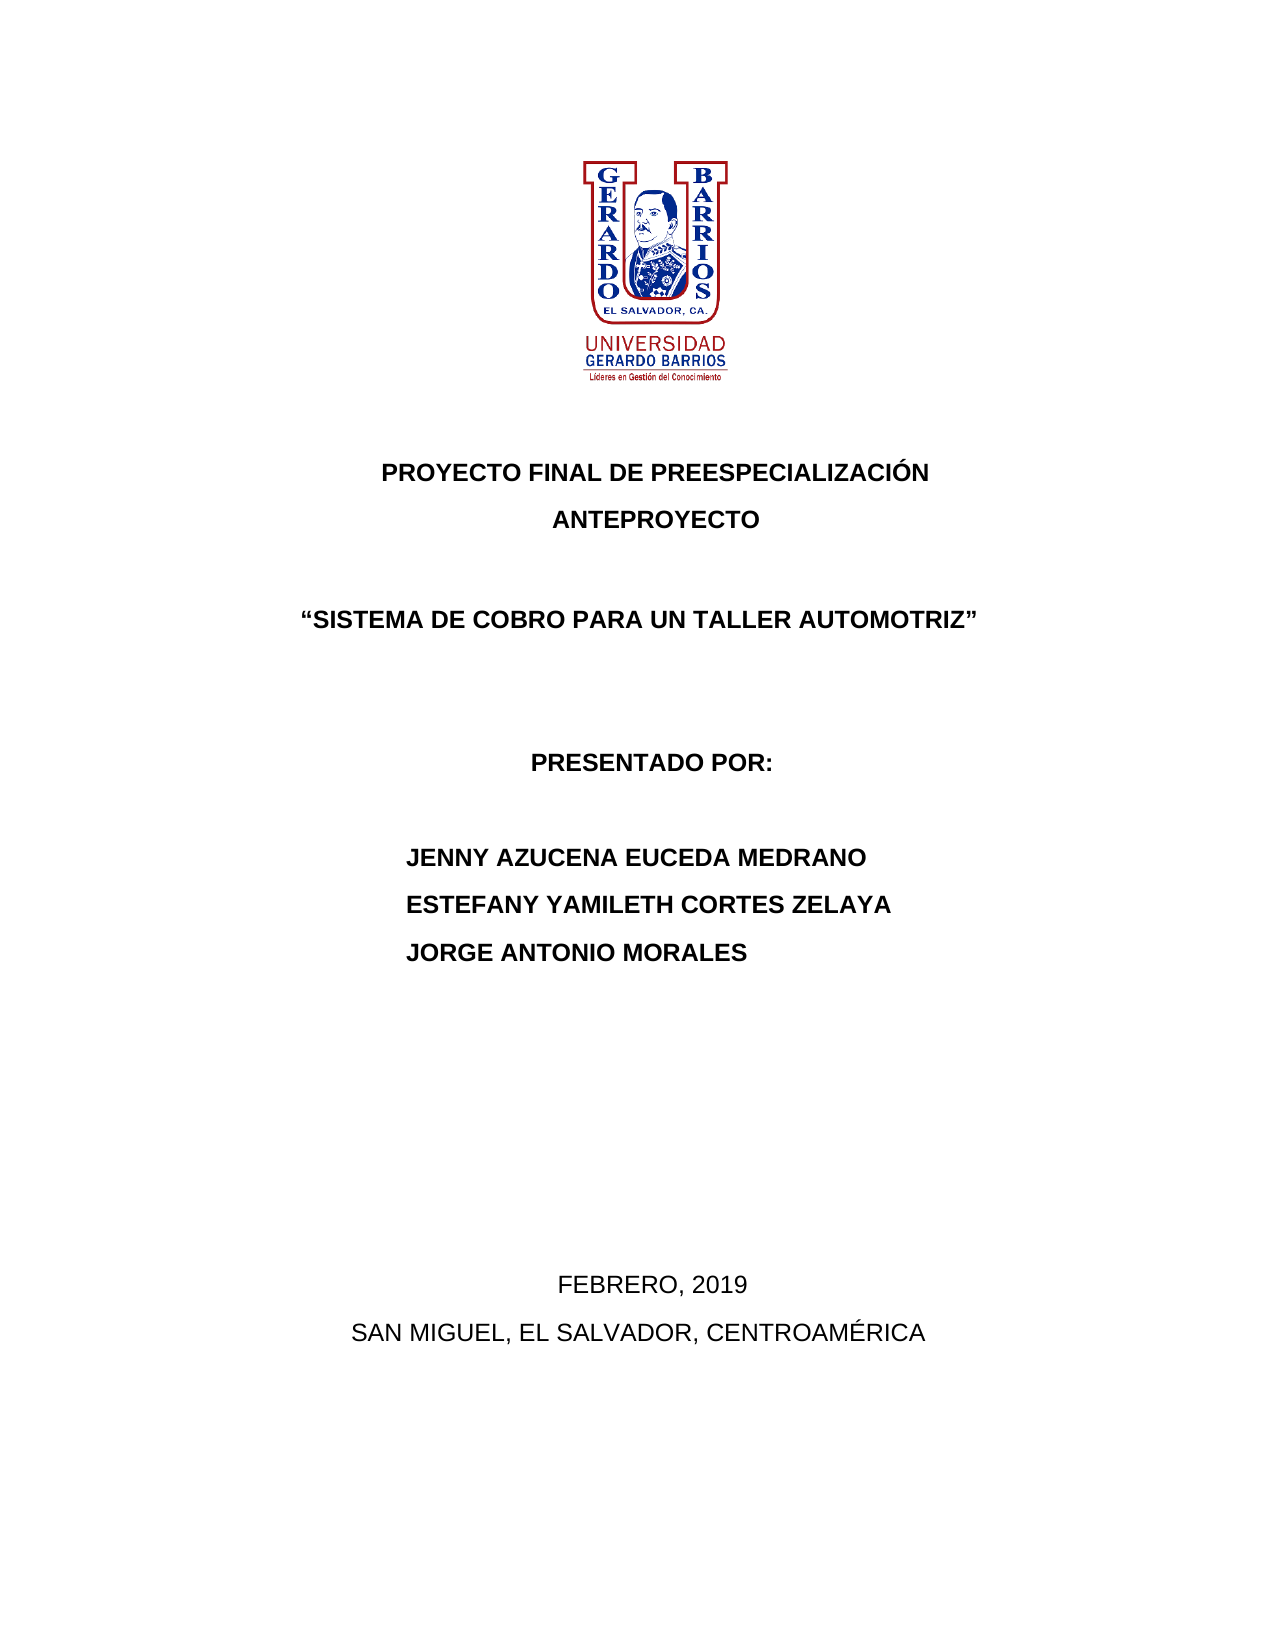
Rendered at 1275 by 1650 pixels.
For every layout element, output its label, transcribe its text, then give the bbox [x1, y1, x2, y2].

text PRESENTADO POR: [289, 747, 1015, 776]
text “SISTEMA DE COBRO PARA UN TALLER AUTOMOTRIZ” [148, 604, 1157, 633]
text SAN MIGUEL, EL SALVADOR, CENTROAMÉRICA [148, 1318, 926, 1347]
text JORGE ANTONIO MORALES [148, 938, 1157, 967]
text ESTEFANY YAMILETH CORTES ZELAYA [148, 890, 1157, 919]
text FEBRERO, 2019 [148, 1270, 1157, 1299]
picture [565, 147, 747, 398]
text JENNY AZUCENA EUCEDA MEDRANO [148, 843, 1157, 872]
text PROYECTO FINAL DE PREESPECIALIZACIÓN ANTEPROYECTO [289, 457, 1022, 534]
